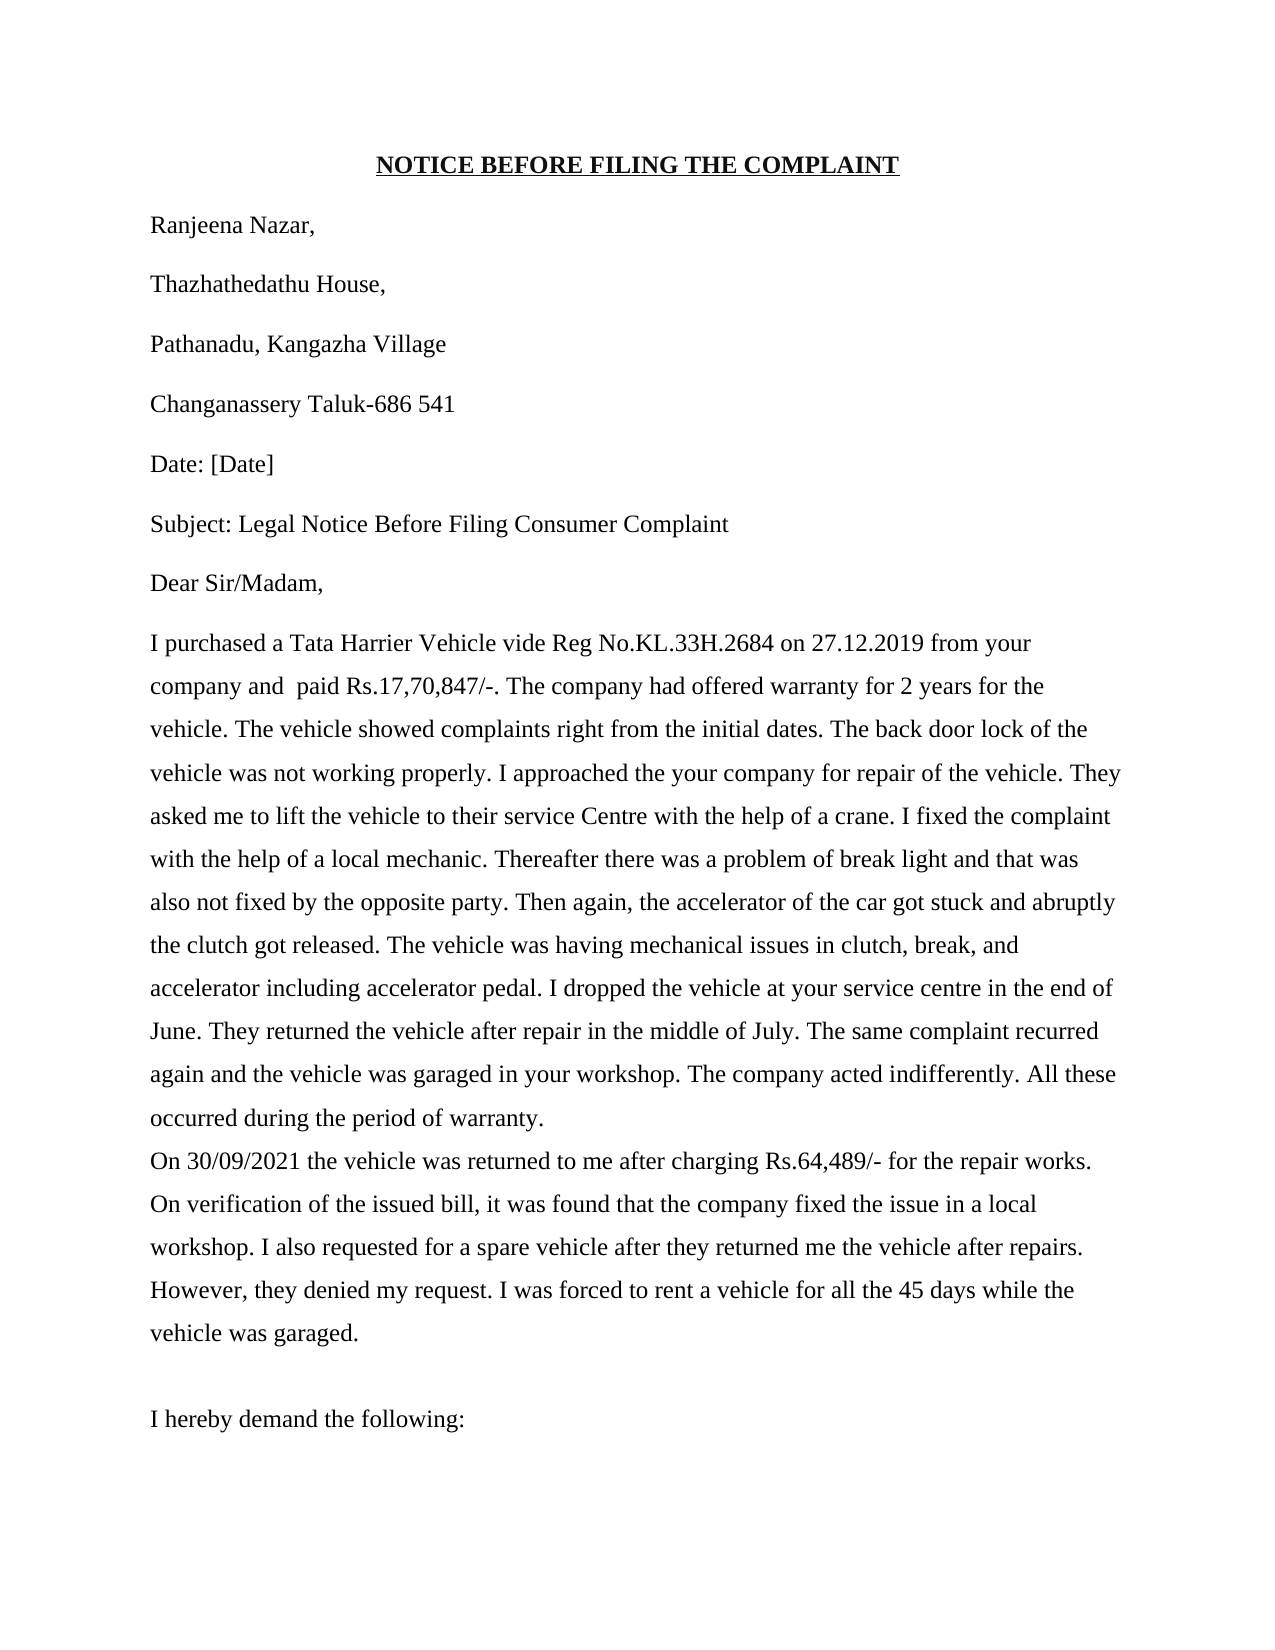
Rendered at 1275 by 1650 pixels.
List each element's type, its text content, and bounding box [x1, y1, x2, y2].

text Dear Sir/Madam, [150, 568, 1125, 597]
text Subject: Legal Notice Before Filing Consumer Complaint [150, 509, 1125, 537]
text Date: [Date] [150, 449, 1125, 478]
text I purchased a Tata Harrier Vehicle vide Reg No.KL.33H.2684 on 27.12.2019 from your company and paid Rs.17,70,847/-. The company had offered warranty for 2 years for the vehicle. The vehicle showed complaints right from the initial dates. The back door lock of the vehicle was not working properly. I approached the your company for repair of the vehicle. They asked me to lift the vehicle to their service Centre with the help of a crane. I fixed the complaint with the help of a local mechanic. Thereafter there was a problem of break light and that was also not fixed by the opposite party. Then again, the accelerator of the car got stuck and abruptly the clutch got released. The vehicle was having mechanical issues in clutch, break, and accelerator including accelerator pedal. I dropped the vehicle at your service centre in the end of June. They returned the vehicle after repair in the middle of July. The same complaint recurred again and the vehicle was garaged in your workshop. The company acted indifferently. All these occurred during the period of warranty. [150, 628, 1125, 1131]
text Pathanadu, Kangazha Village [150, 329, 1125, 358]
text On 30/09/2021 the vehicle was returned to me after charging Rs.64,489/- for the repair works. On verification of the issued bill, it was found that the company fixed the issue in a local workshop. I also requested for a spare vehicle after they returned me the vehicle after repairs. However, they denied my request. I was forced to rent a vehicle for all the 45 days while the vehicle was garaged. [150, 1146, 1125, 1347]
text NOTICE BEFORE FILING THE COMPLAINT [150, 150, 1125, 179]
text Changanassery Taluk-686 541 [150, 389, 1125, 418]
text I hereby demand the following: [150, 1404, 1125, 1433]
text Thazhathedathu House, [150, 269, 1125, 298]
text Ranjeena Nazar, [150, 210, 1125, 238]
